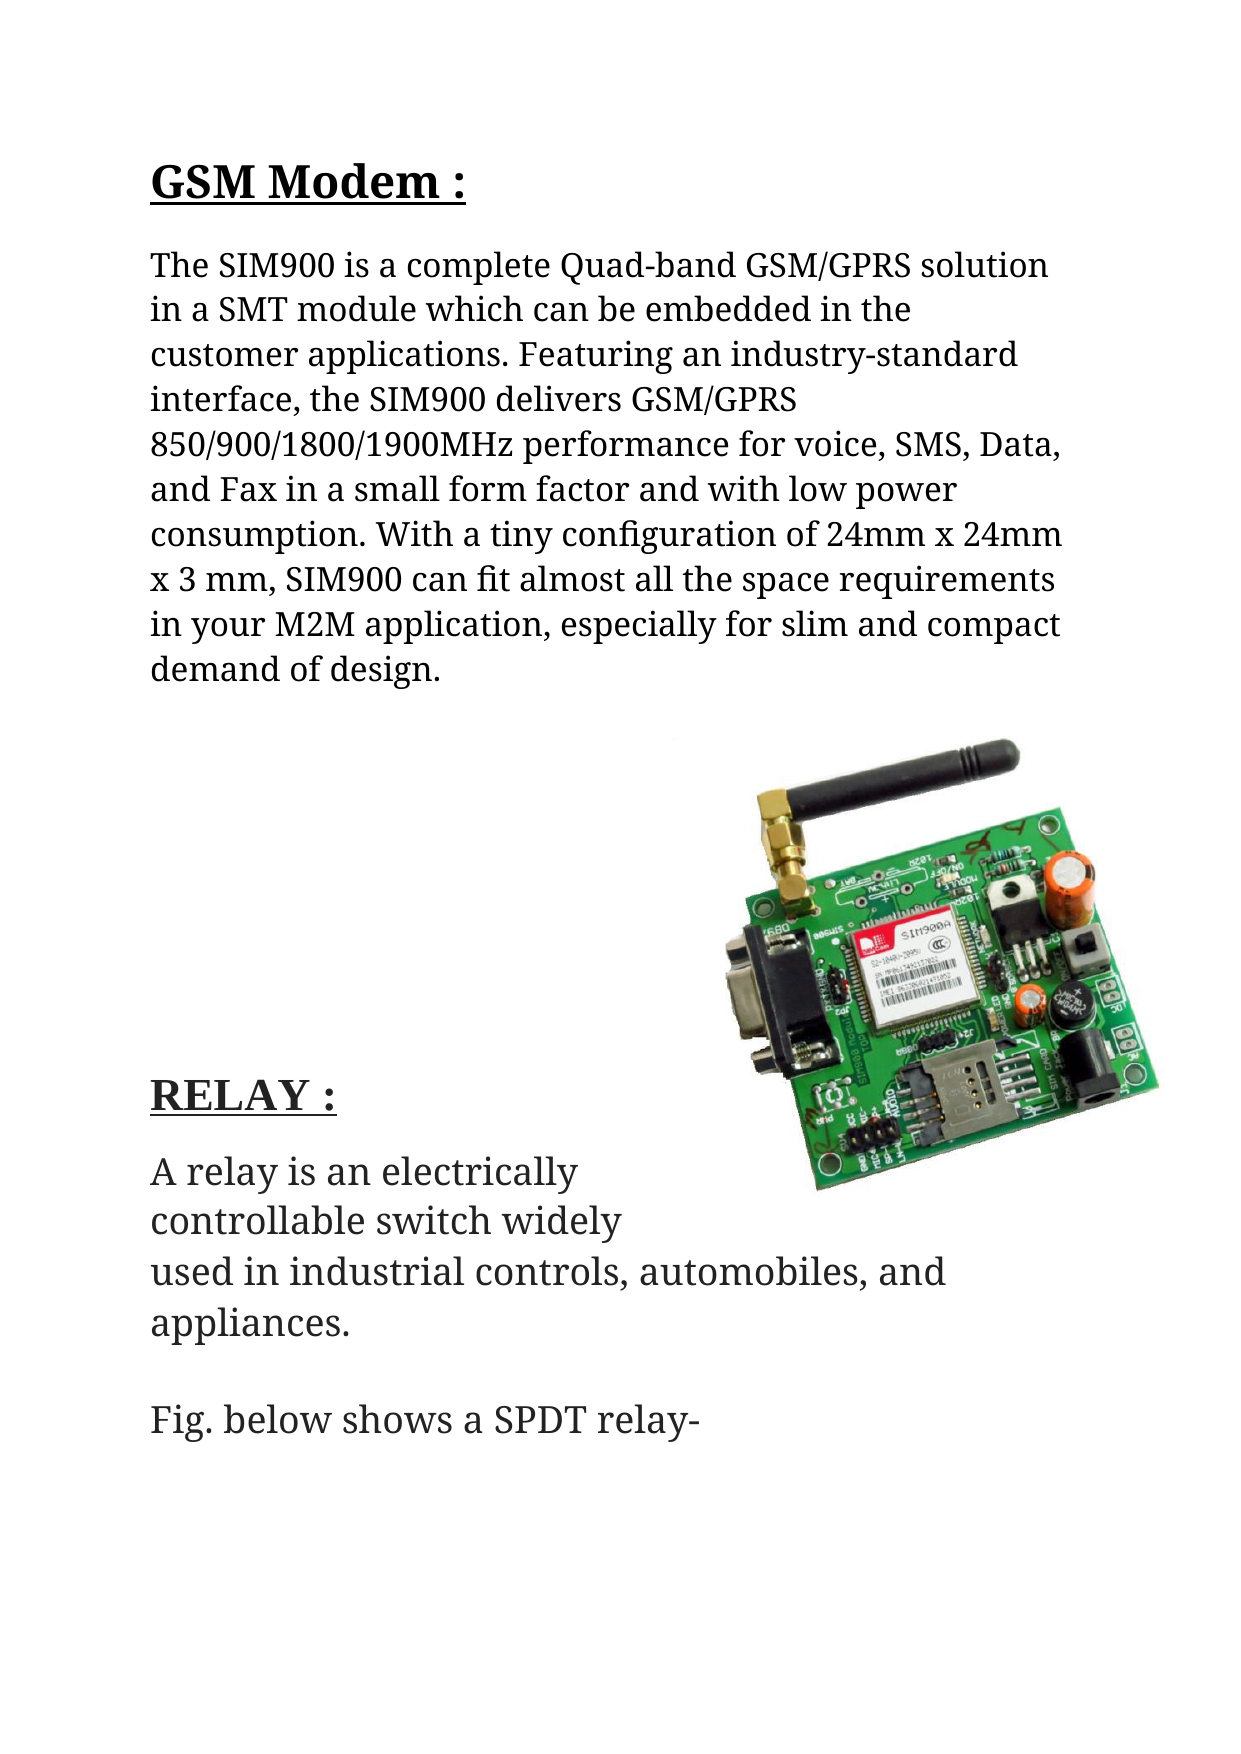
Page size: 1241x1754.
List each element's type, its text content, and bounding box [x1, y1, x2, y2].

text A relay is an electrically controllable switch widely [150, 1145, 652, 1245]
text GSM Modem : [150, 149, 1090, 211]
text Fig. below shows a SPDT relay- [150, 1394, 1090, 1445]
text The SIM900 is a complete Quad-band GSM/GPRS solution in a SMT module which can be embedded in the customer applications. Featuring an industry-standard interface, the SIM900 delivers GSM/GPRS 850/900/1800/1900MHz performance for voice, SMS, Data, and Fax in a small form factor and with low power consumption. With a tiny configuration of 24mm x 24mm x 3 mm, SIM900 can fit almost all the space requirements in your M2M application, especially for slim and compact demand of design. [150, 241, 1069, 691]
text RELAY : [150, 1068, 1090, 1121]
picture [671, 736, 1166, 1198]
text used in industrial controls, automobiles, and appliances. [150, 1246, 1090, 1348]
